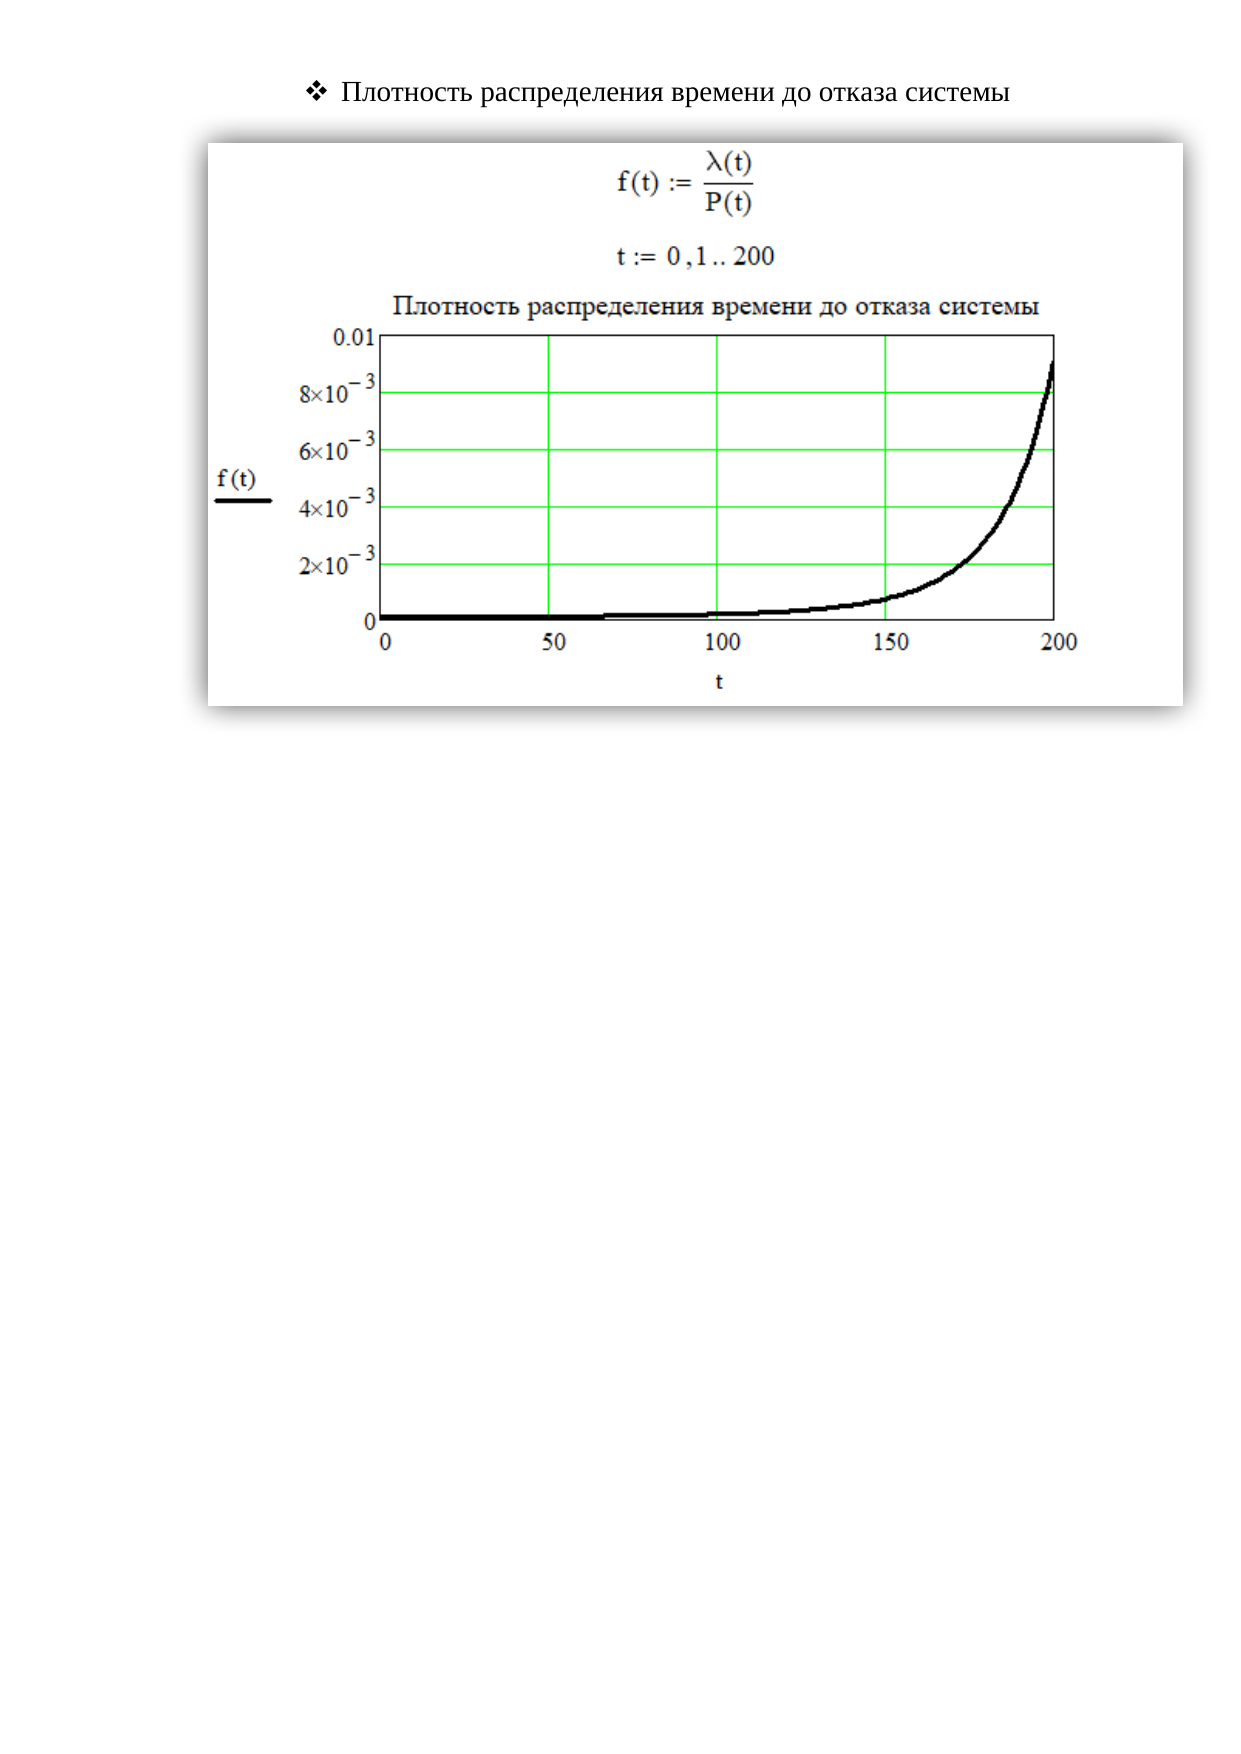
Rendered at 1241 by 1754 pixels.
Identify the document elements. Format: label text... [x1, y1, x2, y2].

list Плотность распределения времени до отказа системы [303, 74, 1152, 107]
picture [208, 143, 1183, 706]
